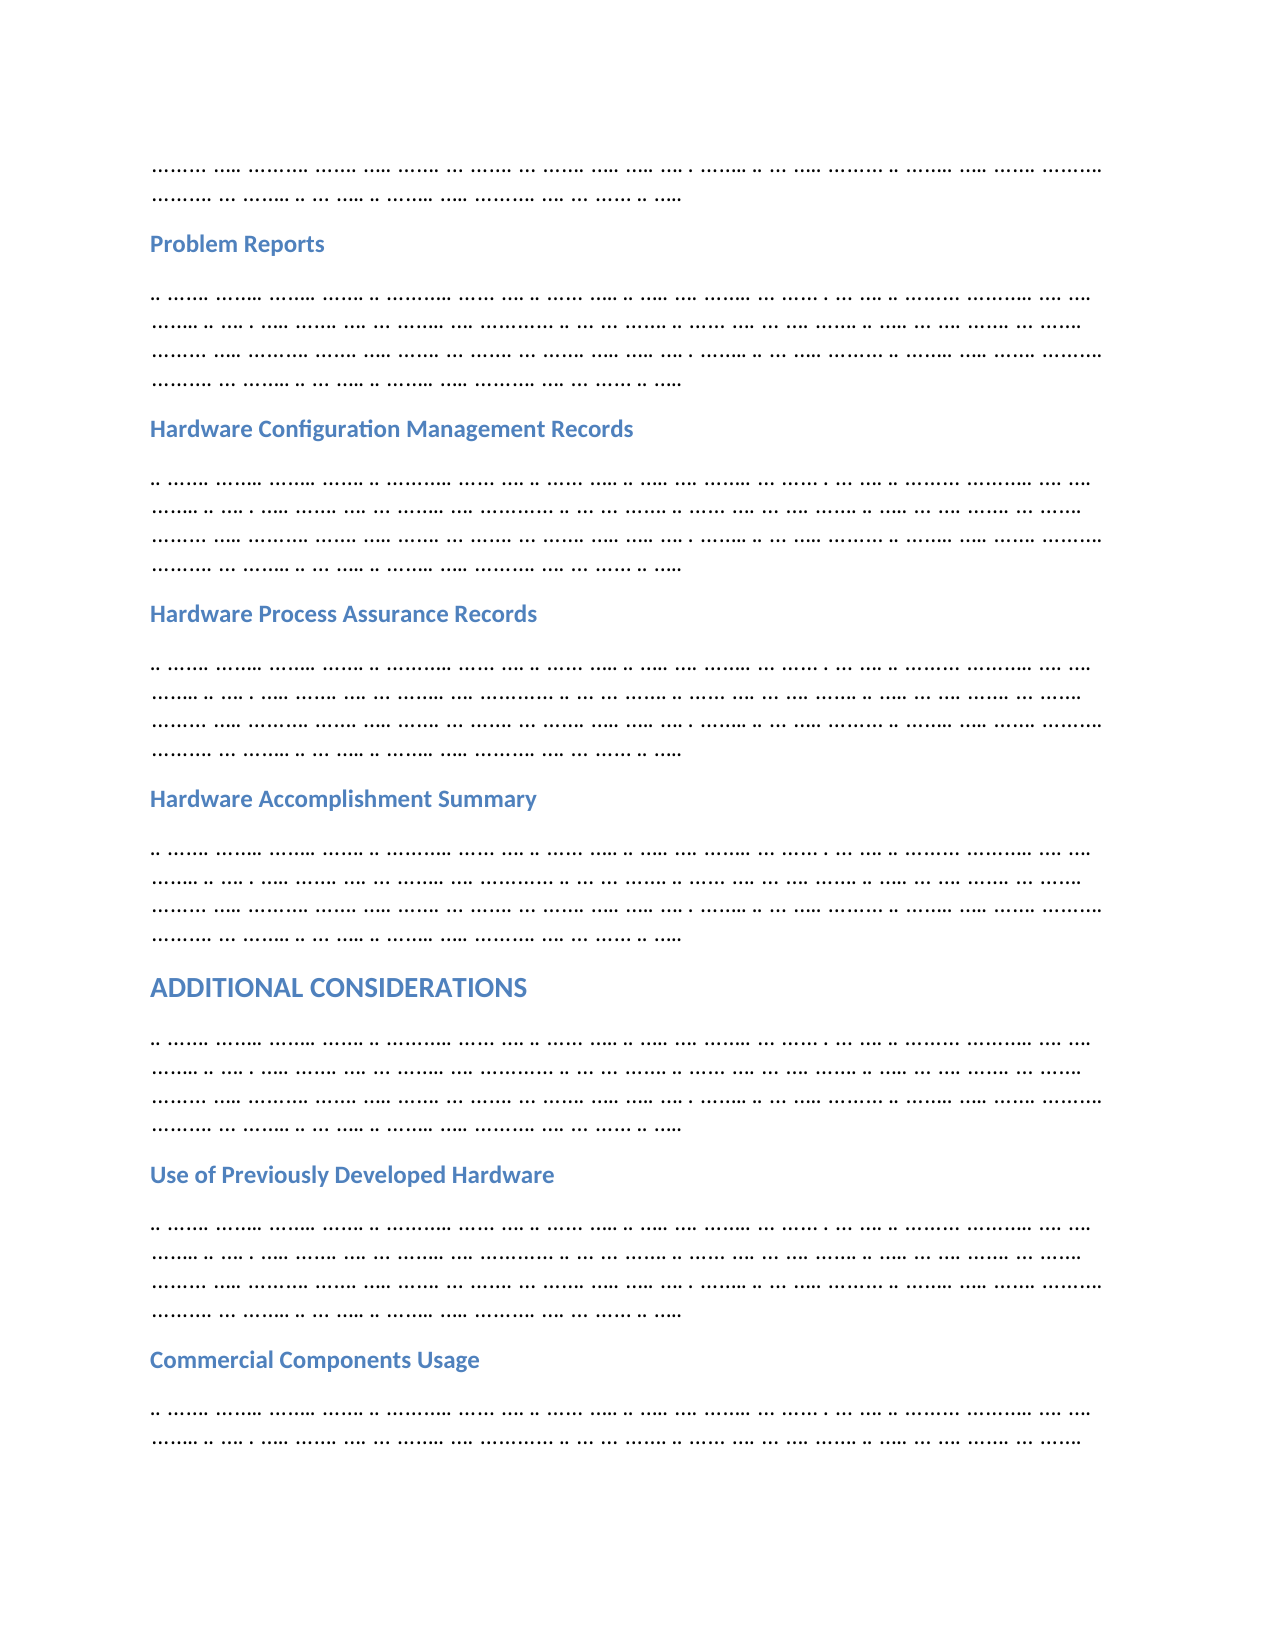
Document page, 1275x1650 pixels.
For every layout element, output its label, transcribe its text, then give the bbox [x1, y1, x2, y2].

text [150, 150, 1125, 207]
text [150, 1393, 1125, 1451]
subtitle Hardware Accomplishment Summary [150, 784, 1125, 814]
subtitle Hardware Configuration Management Records [150, 413, 1125, 444]
subtitle Problem Reports [150, 228, 1125, 259]
subtitle Use of Previously Developed Hardware [150, 1159, 1125, 1189]
subtitle Hardware Process Assurance Records [150, 598, 1125, 629]
subtitle Commercial Components Usage [150, 1344, 1125, 1374]
subtitle ADDITIONAL CONSIDERATIONS [150, 969, 1125, 1004]
